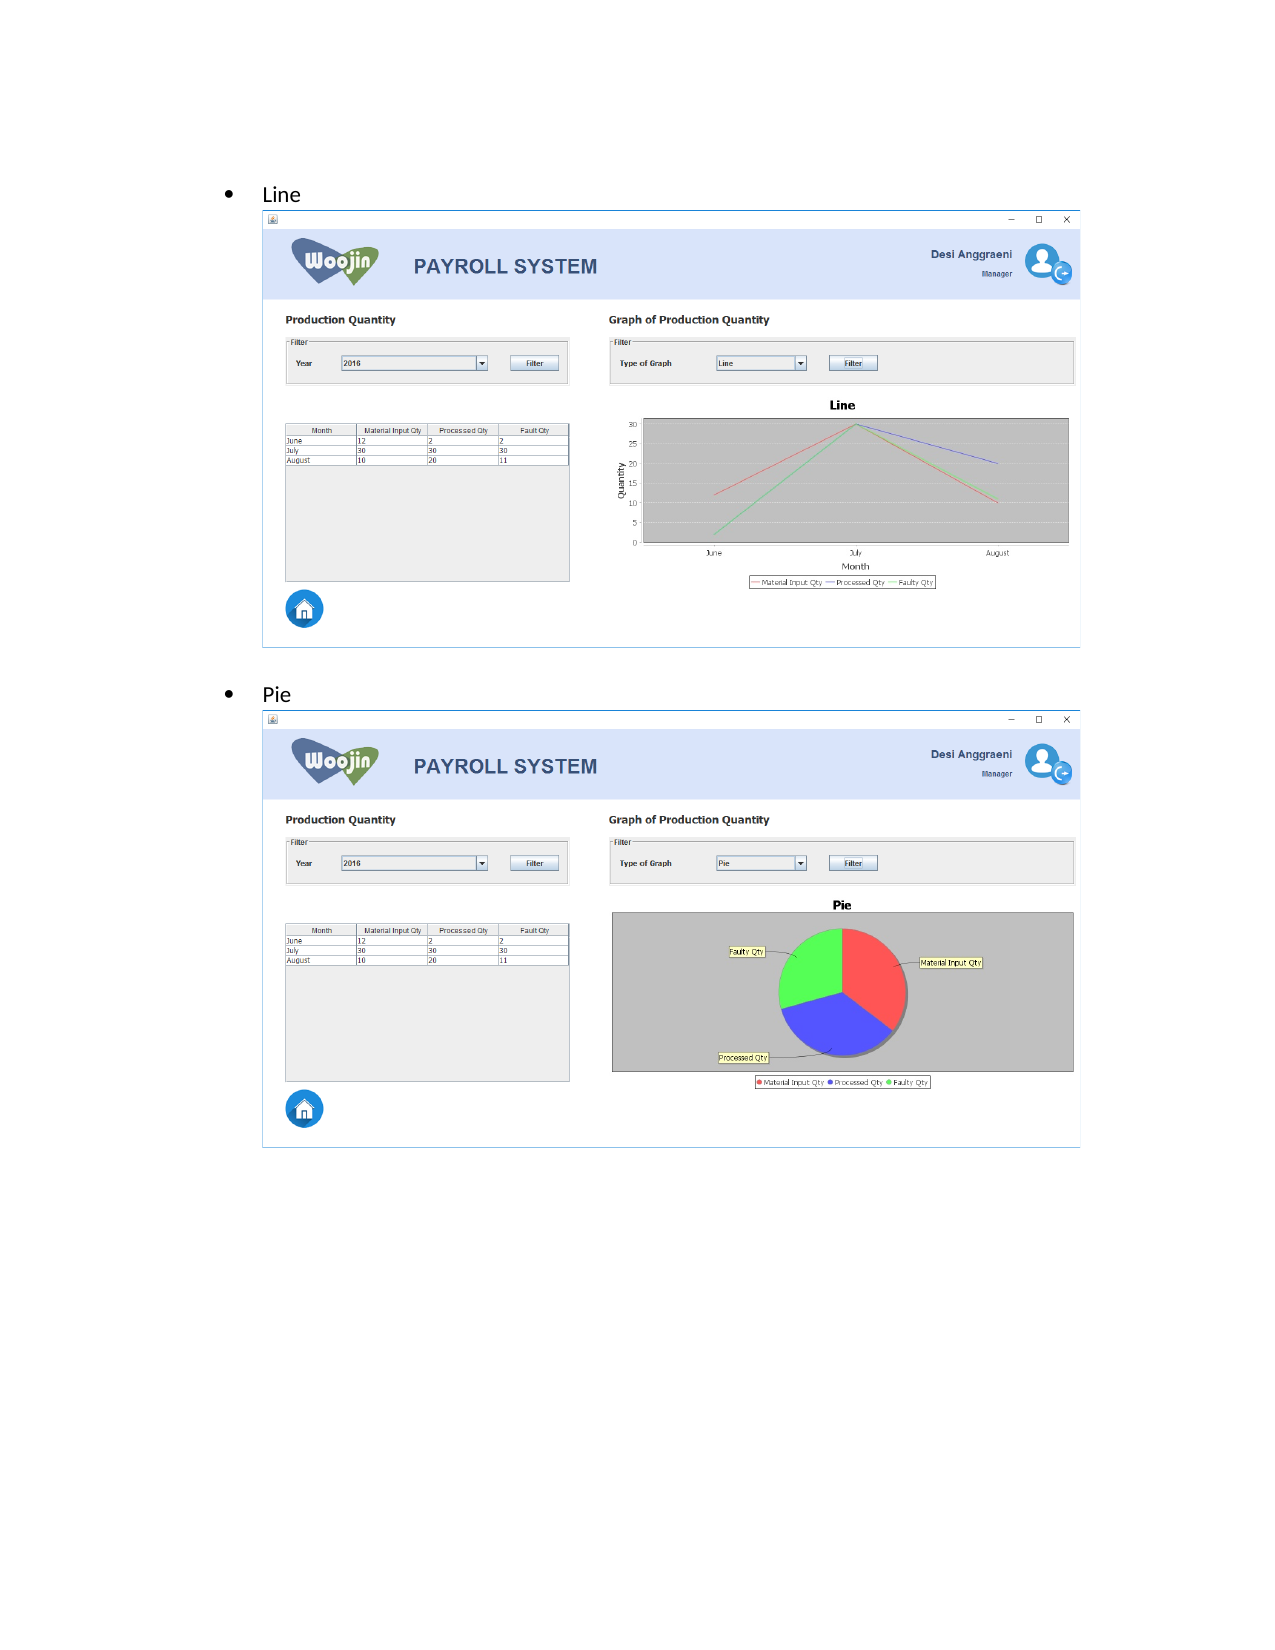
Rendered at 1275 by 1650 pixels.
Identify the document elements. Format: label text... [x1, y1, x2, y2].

picture [262, 210, 1081, 648]
list Pie [225, 680, 1200, 708]
picture [262, 710, 1080, 1148]
list Line [225, 180, 1200, 208]
